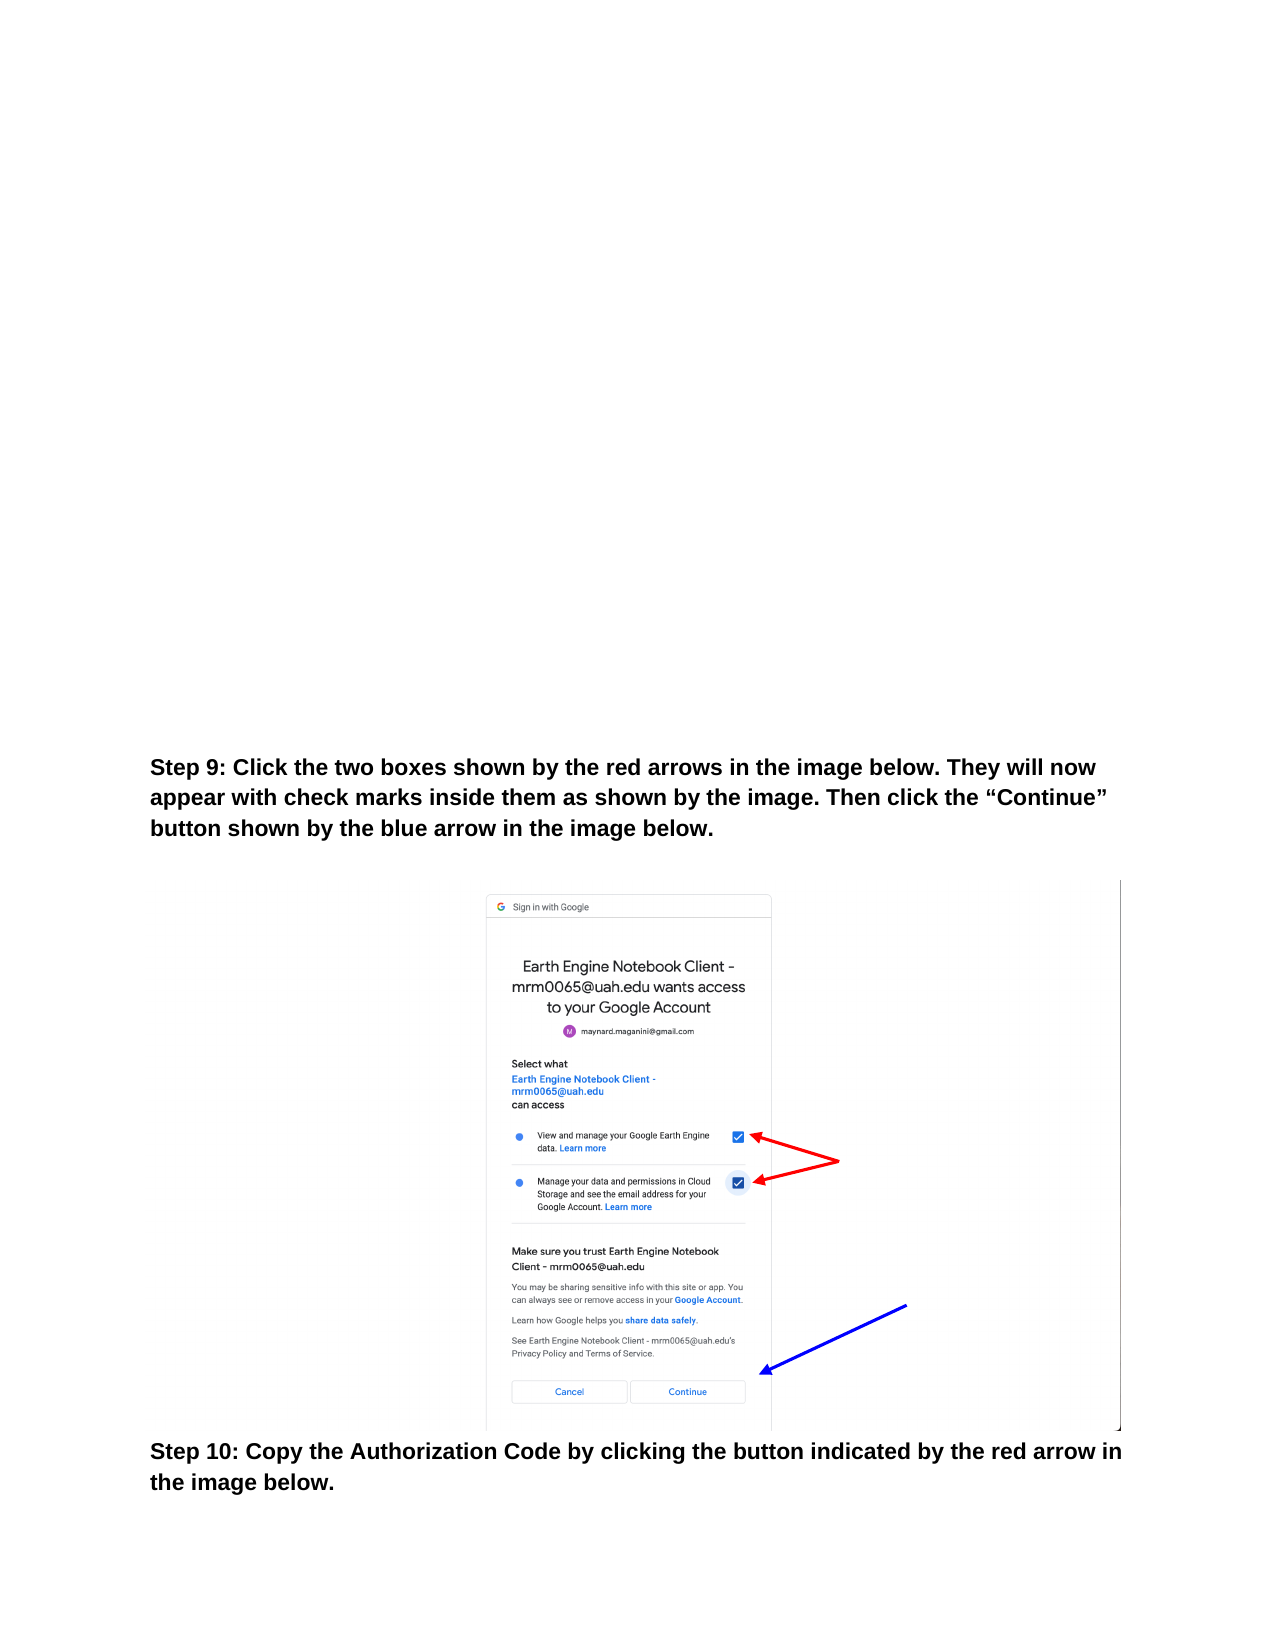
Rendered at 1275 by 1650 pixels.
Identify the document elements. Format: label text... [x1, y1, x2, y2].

picture [145, 880, 1121, 1431]
text Step 9: Click the two boxes shown by the red arrows in the image below. They will now appear with check marks inside them as shown by the image. Then click the “Continue” button shown by the blue arrow in the image below. [150, 754, 1125, 841]
